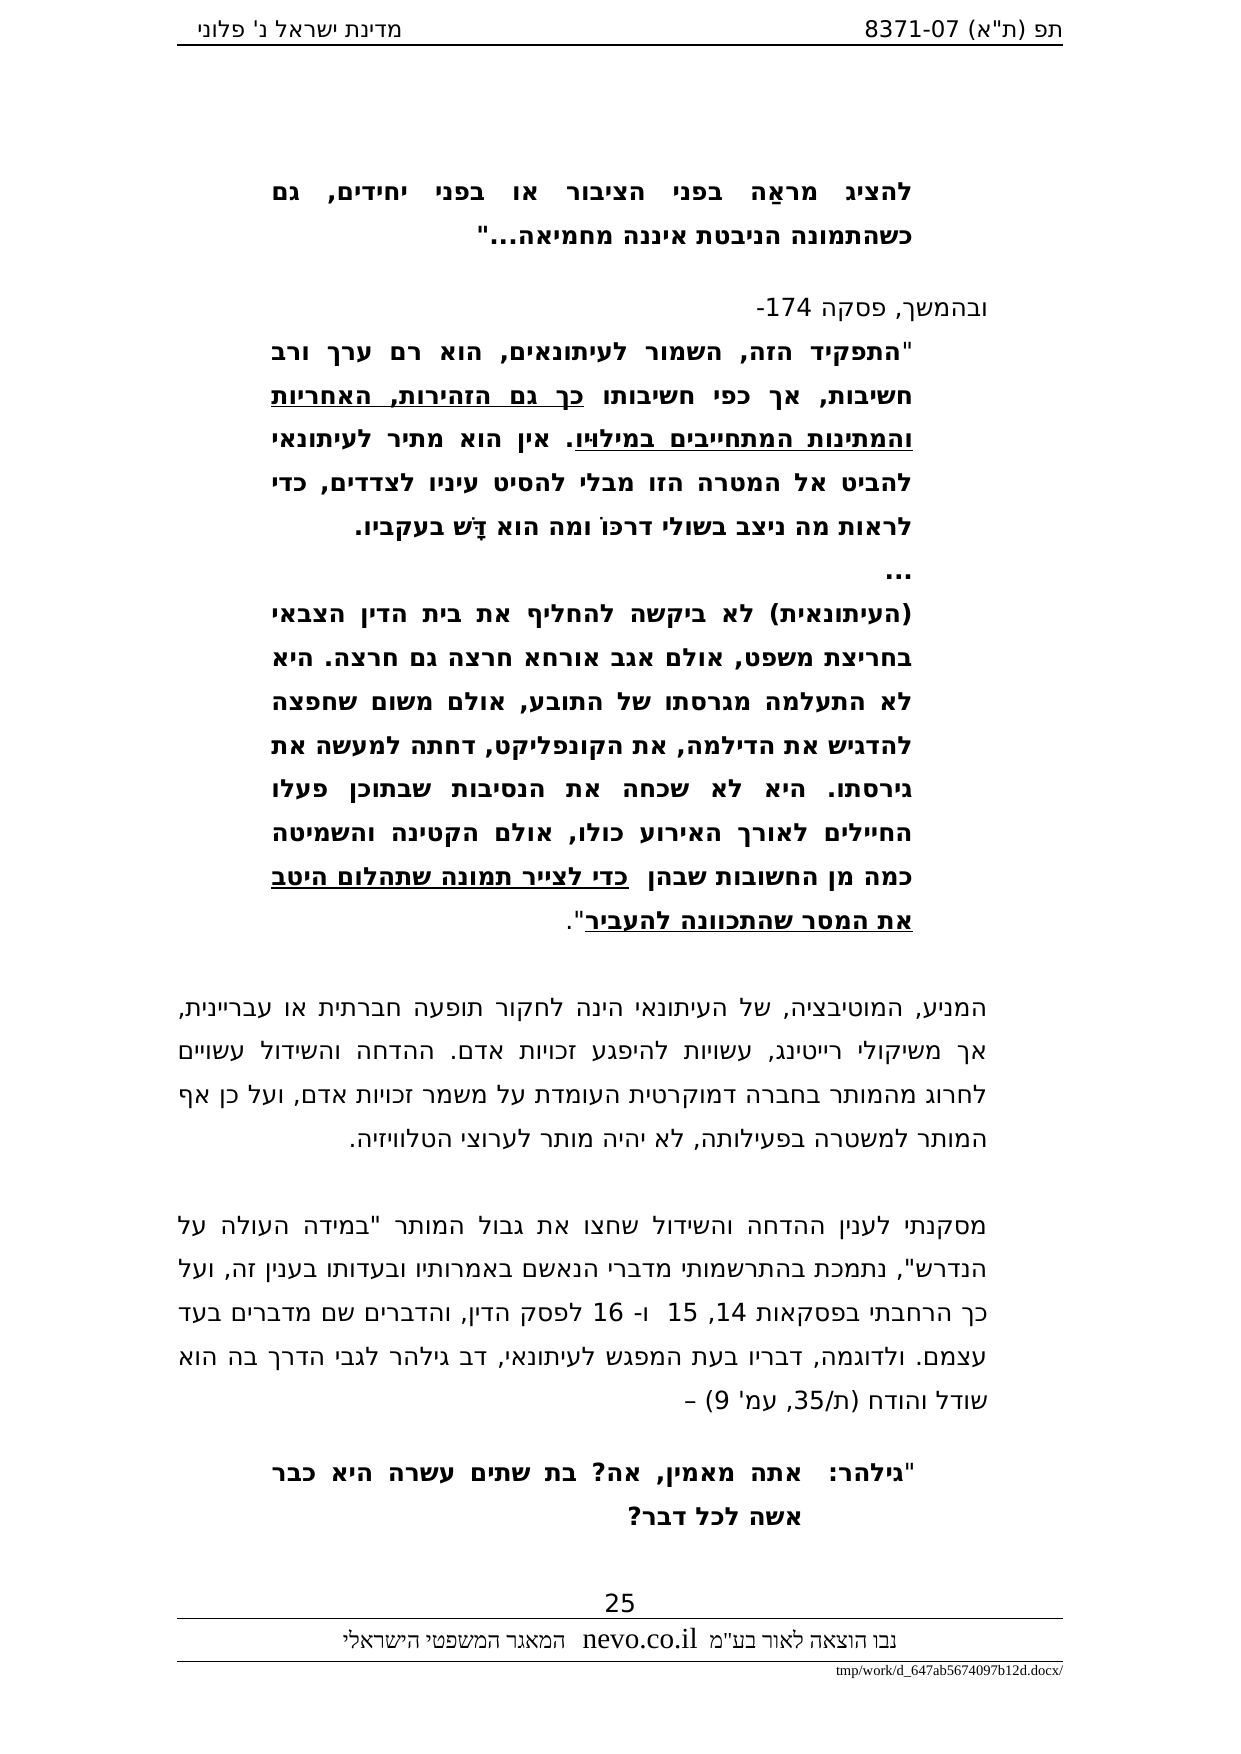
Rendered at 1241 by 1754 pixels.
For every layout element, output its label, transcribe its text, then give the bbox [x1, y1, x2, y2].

text מסקנתי לענין ההדחה והשידול שחצו את גבול המותר "במידה העולה על הנדרש", נתמכת בהתרשמותי מדברי הנאשם באמרותיו ובעדותו בענין זה, ועל כך הרחבתי בפסקאות 14, 15 ו- 16 לפסק הדין, והדברים שם מדברים בעד עצמם. ולדוגמה, דבריו בעת המפגש לעיתונאי, דב גילהר לגבי הדרך בה הוא שודל והודח (ת/35, עמ' 9) – [177, 1211, 988, 1415]
text (העיתונאית) לא ביקשה להחליף את בית הדין הצבאי בחריצת משפט, אולם אגב אורחא חרצה גם חרצה. היא לא התעלמה מגרסתו של התובע, אולם משום שחפצה להדגיש את הדילמה, את הקונפליקט, דחתה למעשה את גירסתו. היא לא שכחה את הנסיבות שבתוכן פעלו החיילים לאורך האירוע כולו, אולם הקטינה והשמיטה כמה מן החשובות שבהן כדי לצייר תמונה שתהלום היטב את המסר שהתכוונה להעביר". [271, 600, 913, 935]
text "התפקיד הזה, השמור לעיתונאים, הוא רם ערך ורב חשיבות, אך כפי חשיבותו כך גם הזהירות, האחריות והמתינות המתחייבים במילוּיו. אין הוא מתיר לעיתונאי להביט אל המטרה הזו מבלי להסיט עיניו לצדדים, כדי לראות מה ניצב בשולי דרכּוֹ ומה הוא דָּשׁ בעקביו. [271, 337, 1063, 541]
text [271, 177, 913, 250]
text ... [271, 556, 988, 585]
text המניע, המוטיבציה, של העיתונאי הינה לחקור תופעה חברתית או עבריינית, אך משיקולי רייטינג, עשויות להיפגע זכויות אדם. ההדחה והשידול עשויים לחרוג מהמותר בחברה דמוקרטית העומדת על משמר זכויות אדם, ועל כן אף המותר למשטרה בפעילותה, לא יהיה מותר לערוצי הטלוויזיה. [177, 993, 988, 1153]
text "גילהר: אתה מאמין, אה? בת שתים עשרה היא כבר אשה לכל דבר? [271, 1458, 1063, 1531]
text ובהמשך, פסקה 174- [177, 293, 1063, 323]
